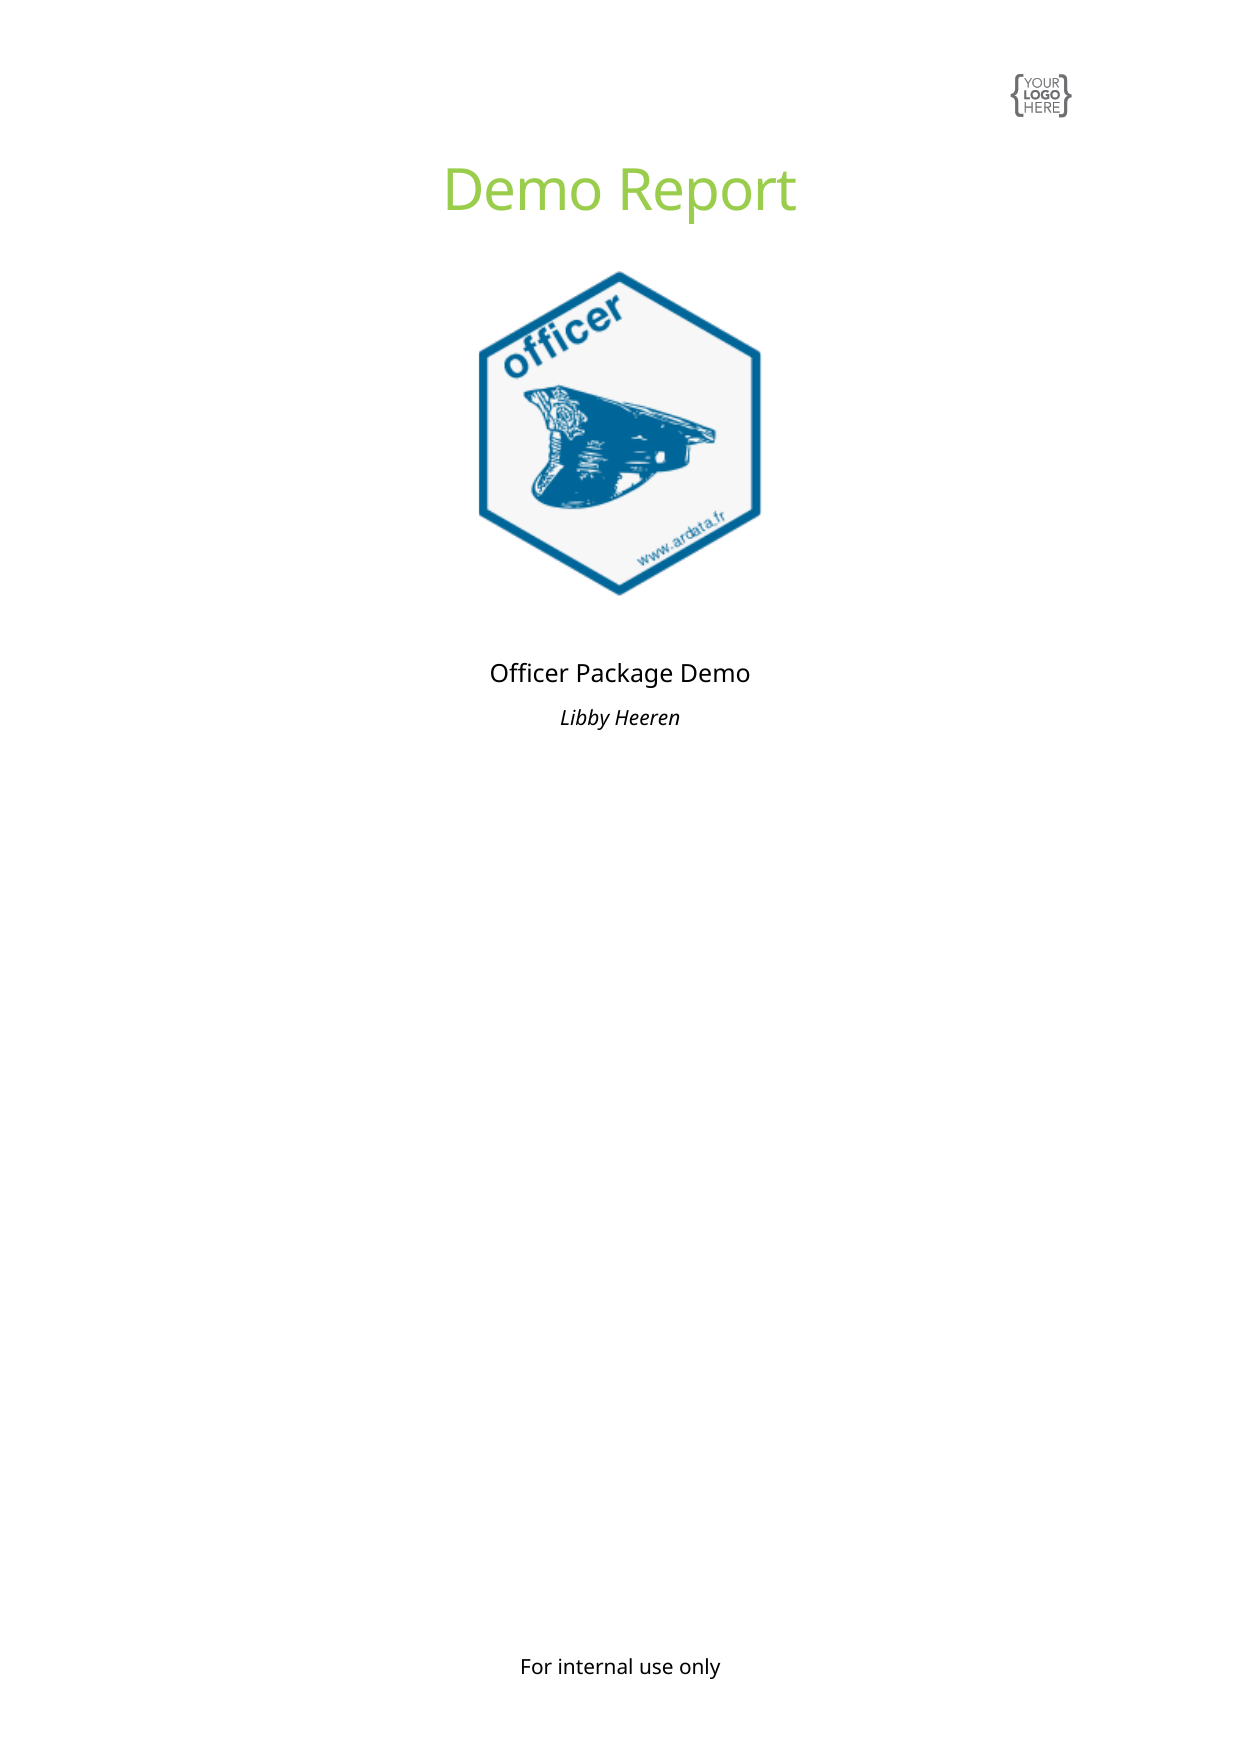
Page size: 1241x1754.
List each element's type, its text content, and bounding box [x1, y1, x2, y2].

picture [478, 270, 762, 597]
picture [1006, 73, 1078, 120]
text Libby Heeren [148, 703, 1093, 731]
title Demo Report [148, 148, 1093, 227]
subtitle Officer Package Demo [148, 656, 1093, 690]
